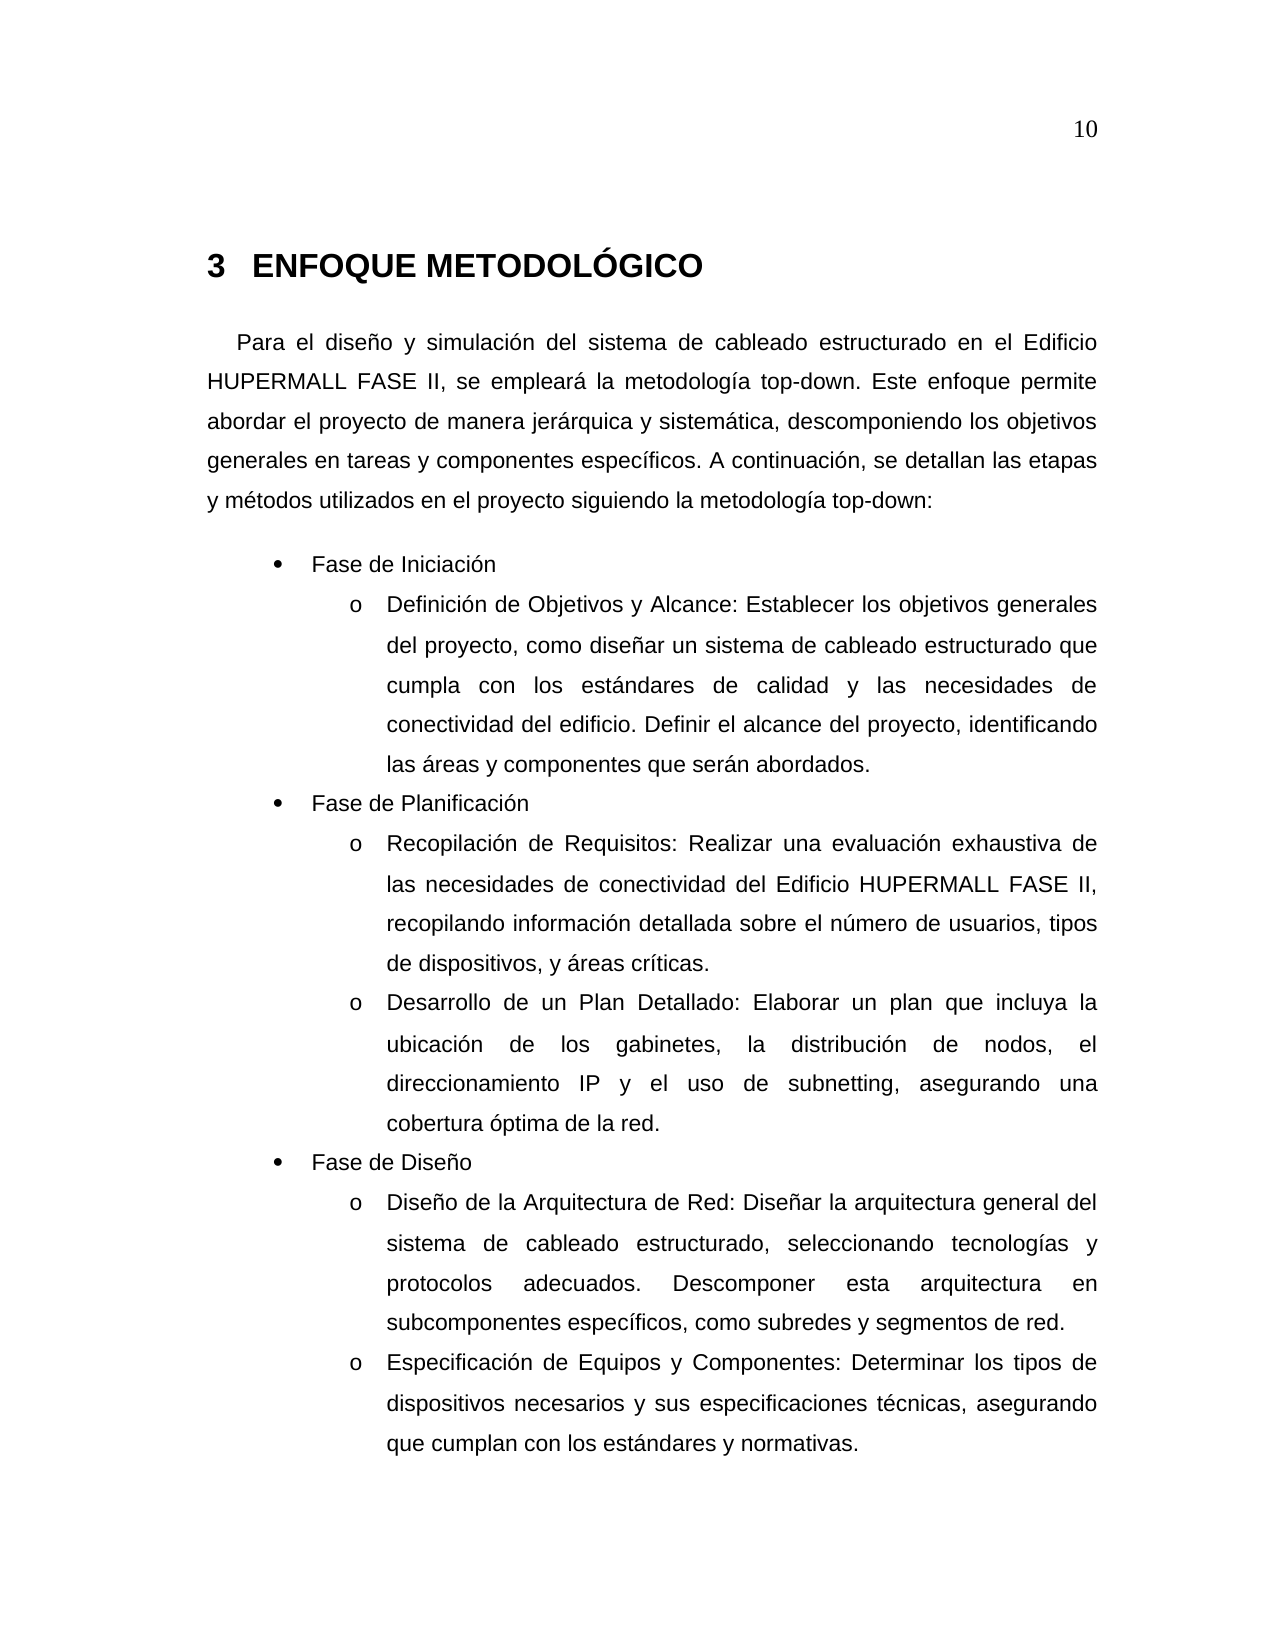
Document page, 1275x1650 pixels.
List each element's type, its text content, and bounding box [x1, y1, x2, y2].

list Especificación de Equipos y Componentes: Determinar los tipos de dispositivos necesarios y sus especificaciones técnicas, asegurando que cumplan con los estándares y normativas. [349, 1349, 1098, 1456]
list Desarrollo de un Plan Detallado: Elaborar un plan que incluya la ubicación de los gabinetes, la distribución de nodos, el direccionamiento IP y el uso de subnetting, asegurando una cobertura óptima de la red. [349, 989, 1098, 1136]
list Fase de Iniciación [274, 551, 1098, 577]
list Diseño de la Arquitectura de Red: Diseñar la arquitectura general del sistema de cableado estructurado, seleccionando tecnologías y protocolos adecuados. Descomponer esta arquitectura en subcomponentes específicos, como subredes y segmentos de red. [349, 1189, 1098, 1336]
subtitle Enfoque metodológico [207, 246, 1098, 284]
list Recopilación de Requisitos: Realizar una evaluación exhaustiva de las necesidades de conectividad del Edificio HUPERMALL FASE II, recopilando información detallada sobre el número de usuarios, tipos de dispositivos, y áreas críticas. [349, 829, 1098, 976]
text Para el diseño y simulación del sistema de cableado estructurado en el Edificio HUPERMALL FASE II, se empleará la metodología top-down. Este enfoque permite abordar el proyecto de manera jerárquica y sistemática, descomponiendo los objetivos generales en tareas y componentes específicos. A continuación, se detallan las etapas y métodos utilizados en el proyecto siguiendo la metodología top-down: [207, 329, 1098, 513]
list Definición de Objetivos y Alcance: Establecer los objetivos generales del proyecto, como diseñar un sistema de cableado estructurado que cumpla con los estándares de calidad y las necesidades de conectividad del edificio. Definir el alcance del proyecto, identificando las áreas y componentes que serán abordados. [349, 591, 1098, 777]
list Fase de Diseño [274, 1149, 1098, 1176]
list Fase de Planificación [274, 790, 1098, 816]
